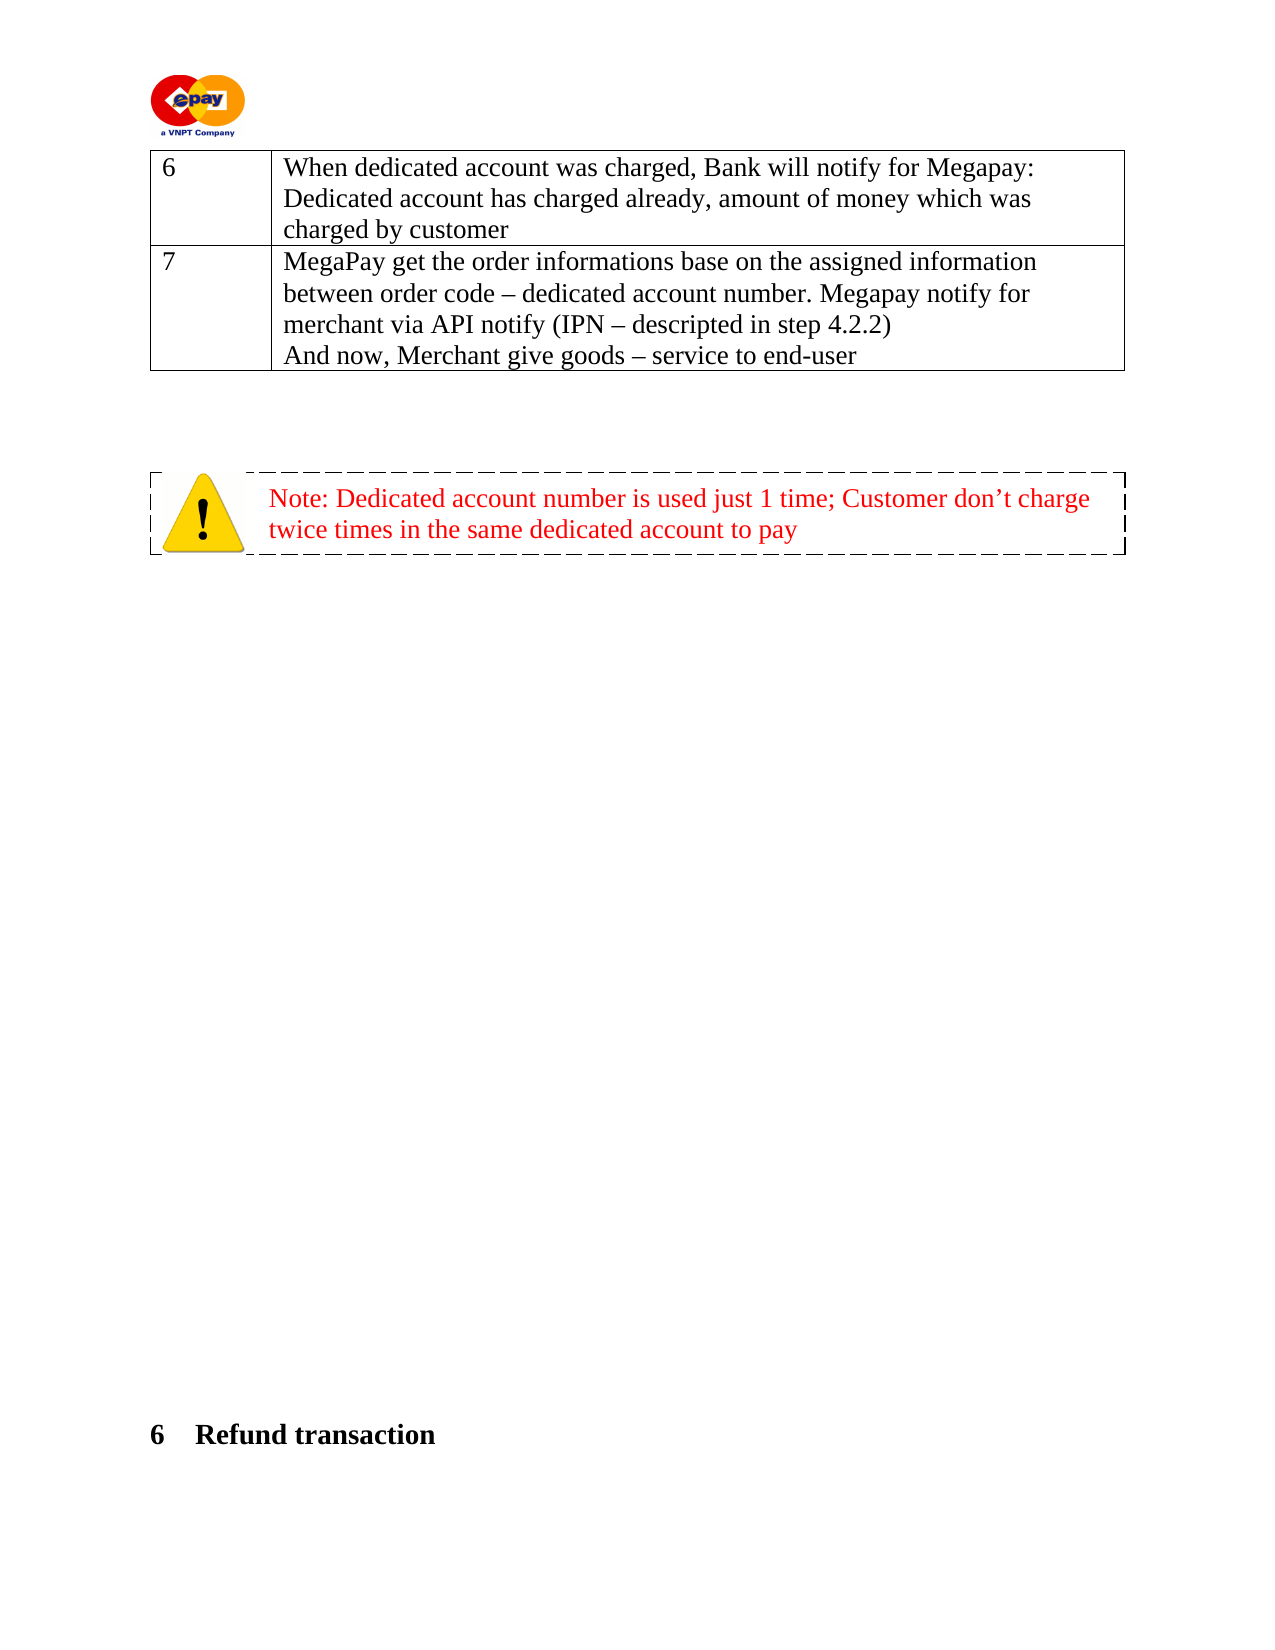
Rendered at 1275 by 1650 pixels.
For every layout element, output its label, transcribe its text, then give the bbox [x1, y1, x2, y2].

table_cell 7 [151, 246, 271, 370]
table_header [247, 472, 257, 554]
picture [150, 75, 246, 138]
table_cell 6 [151, 151, 271, 244]
table_cell MegaPay get the order informations base on the assigned information between order code – dedicated account number. Megapay notify for merchant via API notify (IPN – descripted in step 4.2.2) And now, Merchant give goods – service to end-user [272, 246, 1124, 370]
subtitle Refund transaction [150, 1417, 1125, 1451]
table_cell When dedicated account was charged, Bank will notify for Megapay: Dedicated account has charged already, amount of money which was charged by customer [272, 151, 1124, 244]
picture [161, 472, 247, 555]
table_header Note: Dedicated account number is used just 1 time; Customer don’t charge twice times in the same dedicated account to pay [258, 472, 1125, 554]
table_header [151, 473, 161, 554]
